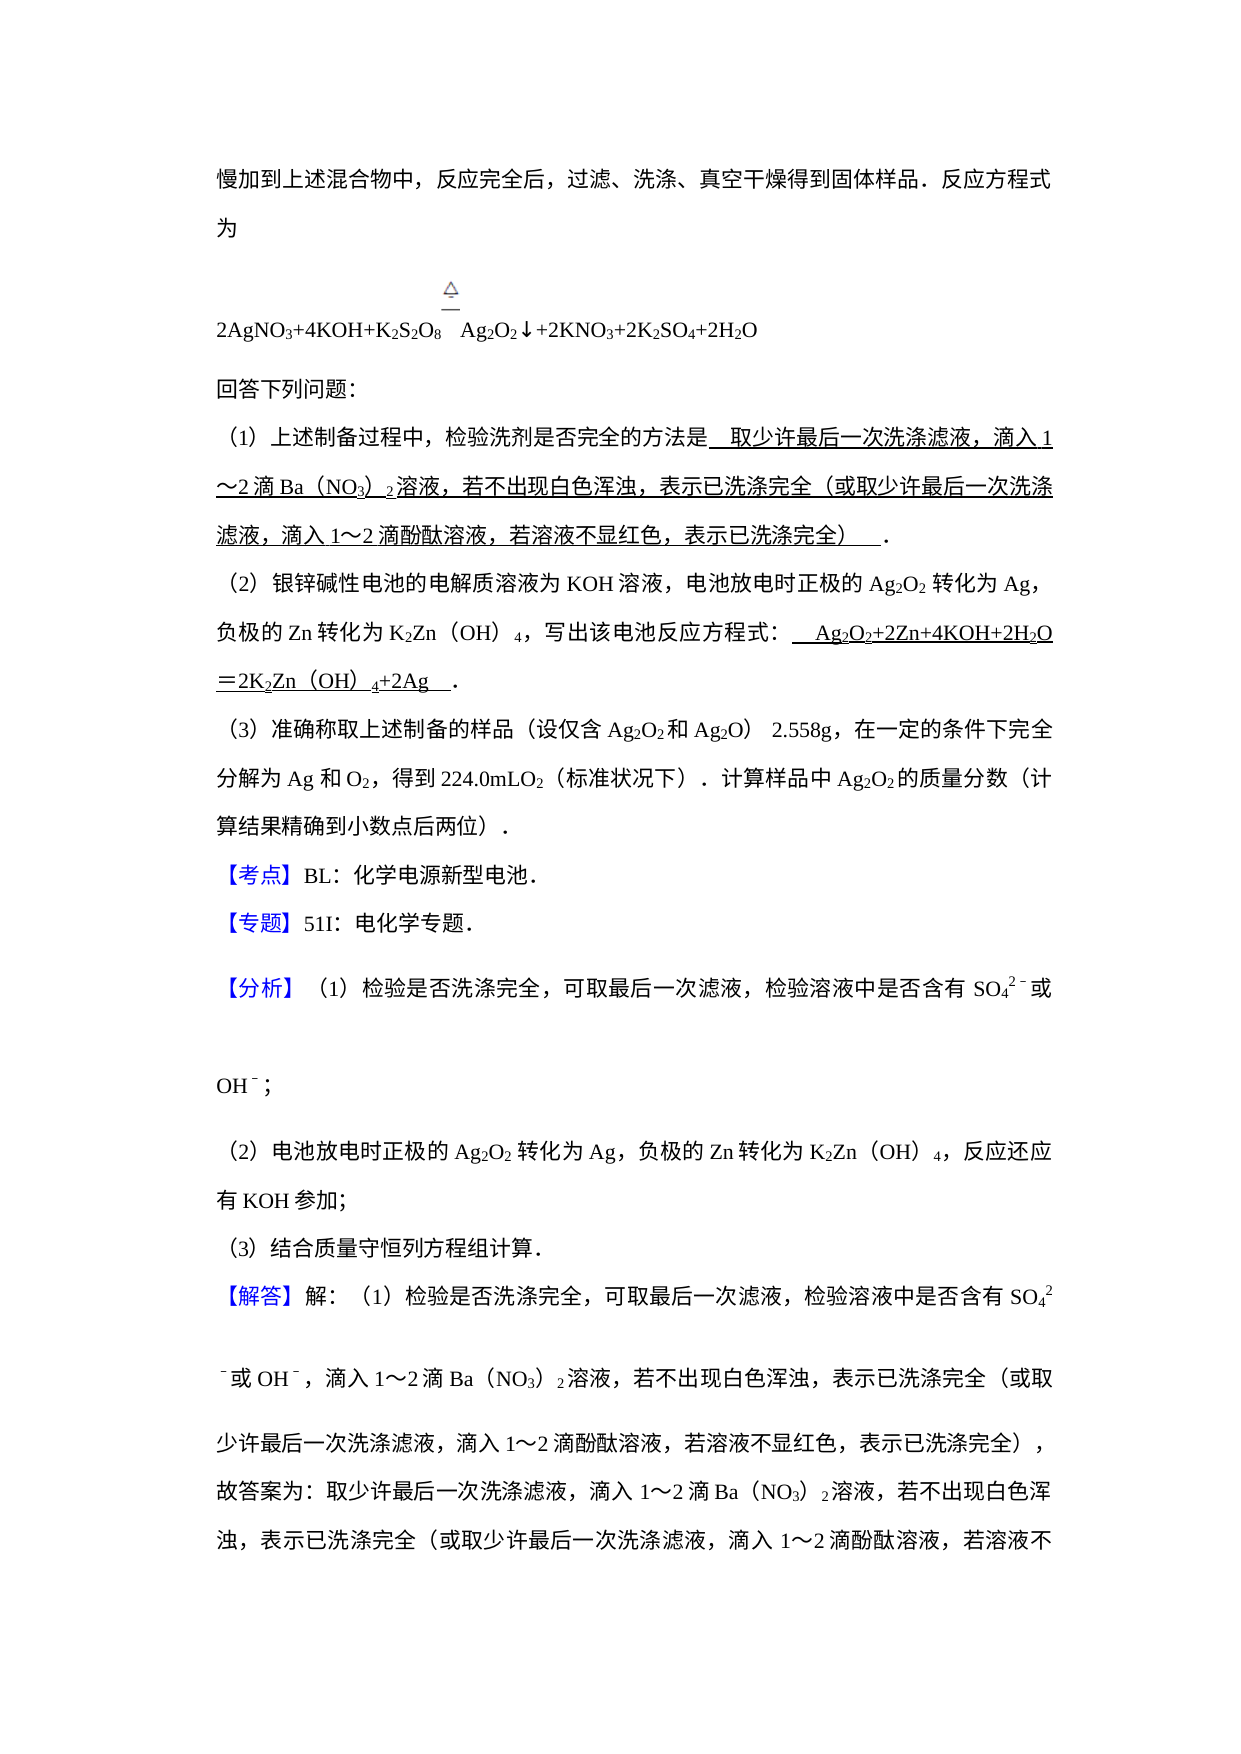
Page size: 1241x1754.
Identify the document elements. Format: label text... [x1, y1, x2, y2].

text （2）电池放电时正极的Ag2O2 转化为Ag，负极的Zn转化为K2Zn（OH）4，反应还应有KOH参加； [216, 1133, 1053, 1215]
text （3）结合质量守恒列方程组计算． [216, 1231, 1053, 1263]
text 【考点】BL：化学电源新型电池．菁优网版权所有 [216, 857, 1053, 890]
text 【专题】51I：电化学专题． [216, 906, 1053, 938]
picture [441, 271, 460, 338]
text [216, 1473, 1053, 1555]
text 回答下列问题： [216, 371, 1053, 404]
text 【分析】（1）检验是否洗涤完全，可取最后一次滤液，检验溶液中是否含有SO42﹣或OH﹣； [216, 954, 1053, 1116]
text 2AgNO3+4KOH+K2S2O8Ag2O2↓+2KNO3+2K2SO4+2H2O [216, 259, 1053, 357]
text （2）银锌碱性电池的电解质溶液为KOH溶液，电池放电时正极的Ag2O2 转化为Ag，负极的Zn转化为K2Zn（OH）4，写出该电池反应方程式： Ag2O2+2Zn+4KOH+2H2O＝2K2Zn（OH）4+2Ag ． [216, 566, 1053, 696]
text （3）准确称取上述制备的样品（设仅含Ag2O2和Ag2O） 2.558g，在一定的条件下完全分解为Ag 和O2，得到224.0mLO2（标准状况下）．计算样品中Ag2O2的质量分数（计算结果精确到小数点后两位）． [216, 711, 1053, 841]
text （1）上述制备过程中，检验洗剂是否完全的方法是 取少许最后一次洗涤滤液，滴入1～2滴Ba（NO3）2溶液，若不出现白色浑浊，表示已洗涤完全（或取少许最后一次洗涤滤液，滴入1～2滴酚酞溶液，若溶液不显红色，表示已洗涤完全） ． [216, 420, 1053, 550]
text 【解答】解：（1）检验是否洗涤完全，可取最后一次滤液，检验溶液中是否含有SO42﹣或OH﹣，滴入1～2滴Ba（NO3）2溶液，若不出现白色浑浊，表示已洗涤完全（或取少许最后一次洗涤滤液，滴入1～2滴酚酞溶液，若溶液不显红色，表示已洗涤完全）， [216, 1279, 1053, 1458]
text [187, 162, 1053, 243]
